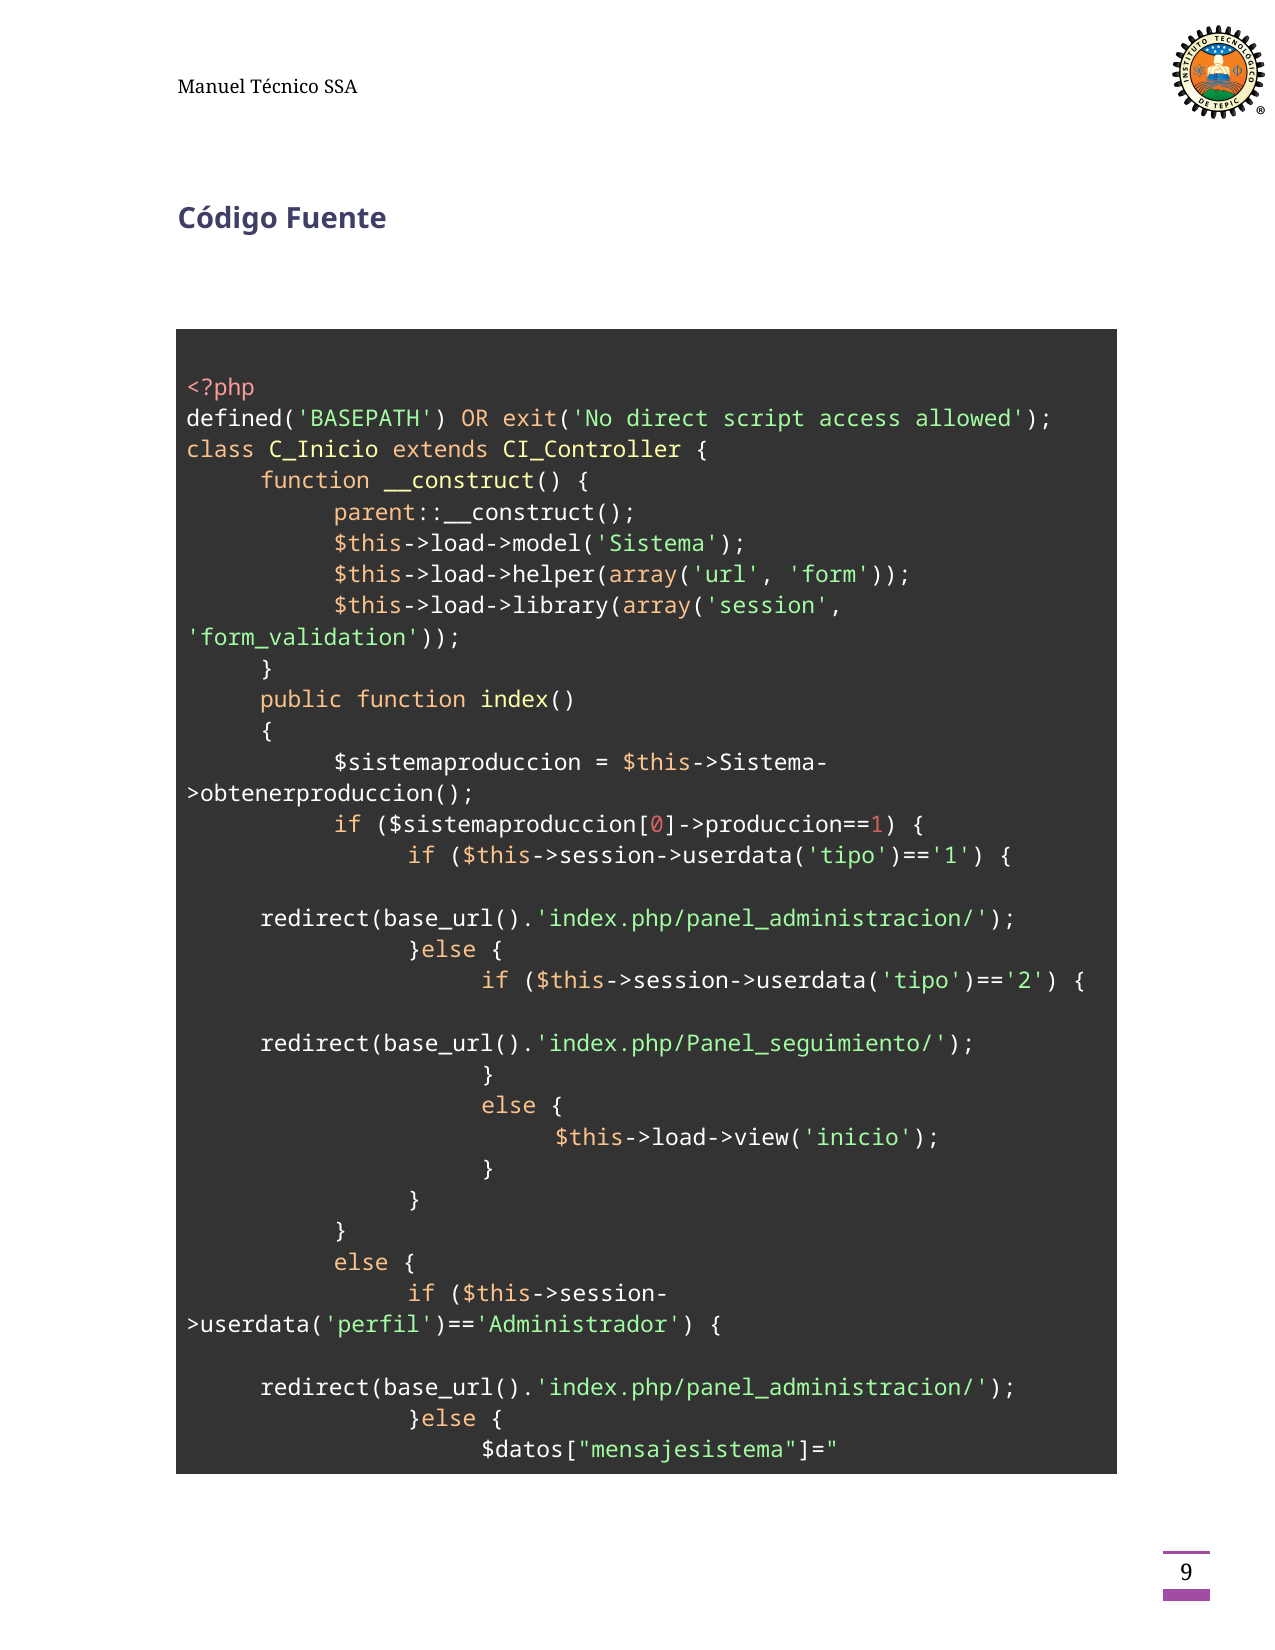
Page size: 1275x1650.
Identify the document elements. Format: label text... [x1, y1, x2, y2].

subtitle Código Fuente [177, 198, 1098, 237]
picture [1170, 23, 1267, 121]
